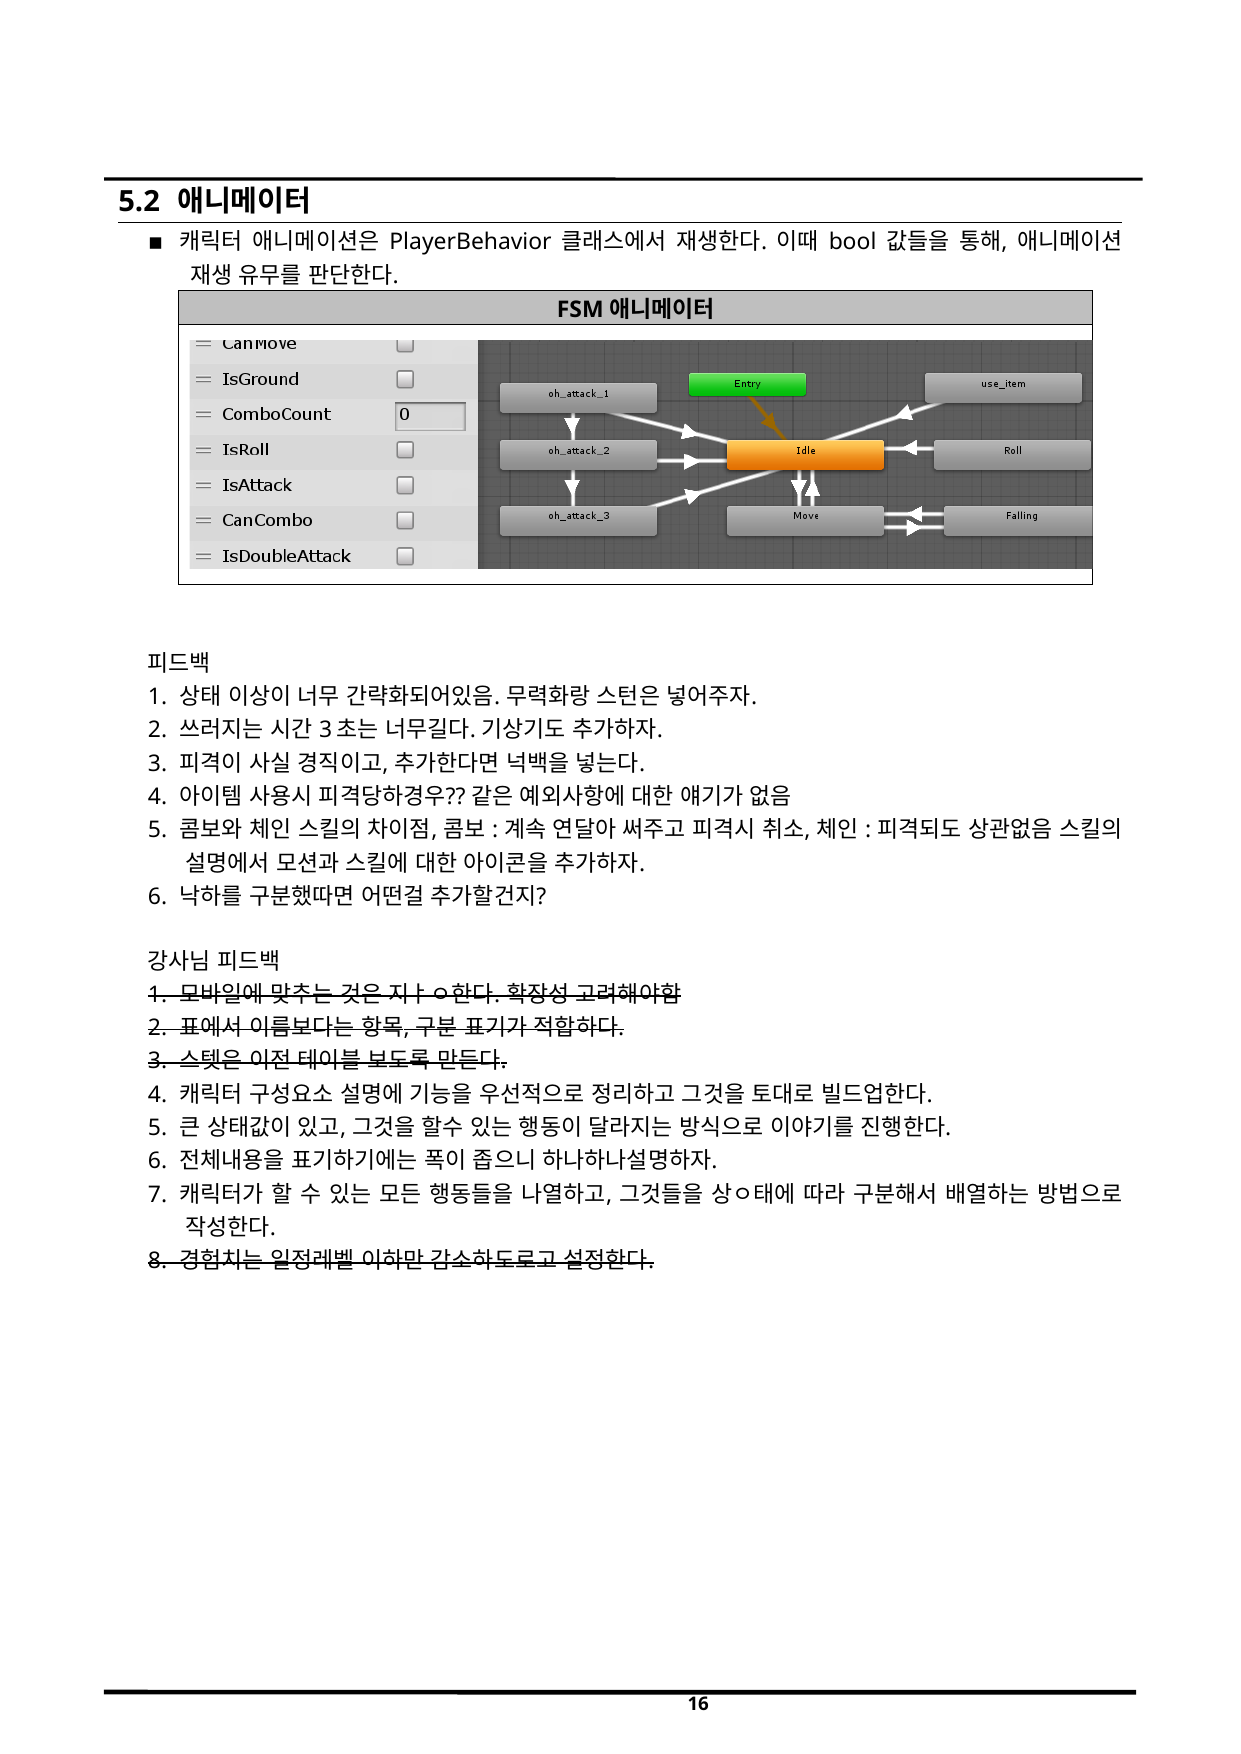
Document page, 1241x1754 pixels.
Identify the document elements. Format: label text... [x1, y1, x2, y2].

list 전체내용을 표기하기에는 폭이 좁으니 하나하나설명하자. [148, 1142, 1122, 1176]
list 상태 이상이 너무 간략화되어있음. 무력화랑 스턴은 넣어주자. [148, 678, 1122, 711]
list 큰 상태값이 있고, 그것을 할수 있는 행동이 달라지는 방식으로 이야기를 진행한다. [148, 1109, 1122, 1142]
text 캐릭터 애니메이션은 PlayerBehavior 클래스에서 재생한다. 이때 bool 값들을 통해, 애니메이션 재생 유무를 판단한다. [148, 223, 1122, 290]
list 캐릭터가 할 수 있는 모든 행동들을 나열하고, 그것들을 상ㅇ태에 따라 구분해서 배열하는 방법으로 작성한다. [148, 1176, 1122, 1242]
text 애니메이터 [118, 177, 1122, 222]
list 스텟은 이전 테이블 보도록 만든다. [148, 1042, 1122, 1076]
list 표에서 이름보다는 항목, 구분 표기가 적합하다. [148, 1009, 1122, 1042]
list 경험치는 일정레벨 이하만 감소하도로고 설정한다. [148, 1242, 1122, 1276]
table_header FSM 애니메이터 [179, 291, 1092, 324]
list 콤보와 체인 스킬의 차이점, 콤보 : 계속 연달아 써주고 피격시 취소, 체인 : 피격되도 상관없음 스킬의 설명에서 모션과 스킬에 대한 아이콘을 추가하자. [148, 811, 1122, 878]
list 모바일에 맞추는 것은 지ㅑㅇ한다. 확장성 고려해야함 [148, 976, 1122, 1009]
list 낙하를 구분했따면 어떤걸 추가할건지? [148, 878, 1122, 911]
list 피격이 사실 경직이고, 추가한다면 넉백을 넣는다. [148, 744, 1122, 778]
picture [189, 340, 1093, 569]
list 강사님 피드백 [148, 942, 1122, 976]
list 아이템 사용시 피격당하경우?? 같은 예외사항에 대한 얘기가 없음 [148, 778, 1122, 811]
list 쓰러지는 시간 3초는 너무길다. 기상기도 추가하자. [148, 711, 1122, 744]
list 캐릭터 구성요소 설명에 기능을 우선적으로 정리하고 그것을 토대로 빌드업한다. [148, 1076, 1122, 1109]
table_cell [179, 325, 1092, 584]
list 피드백 [148, 645, 1122, 678]
